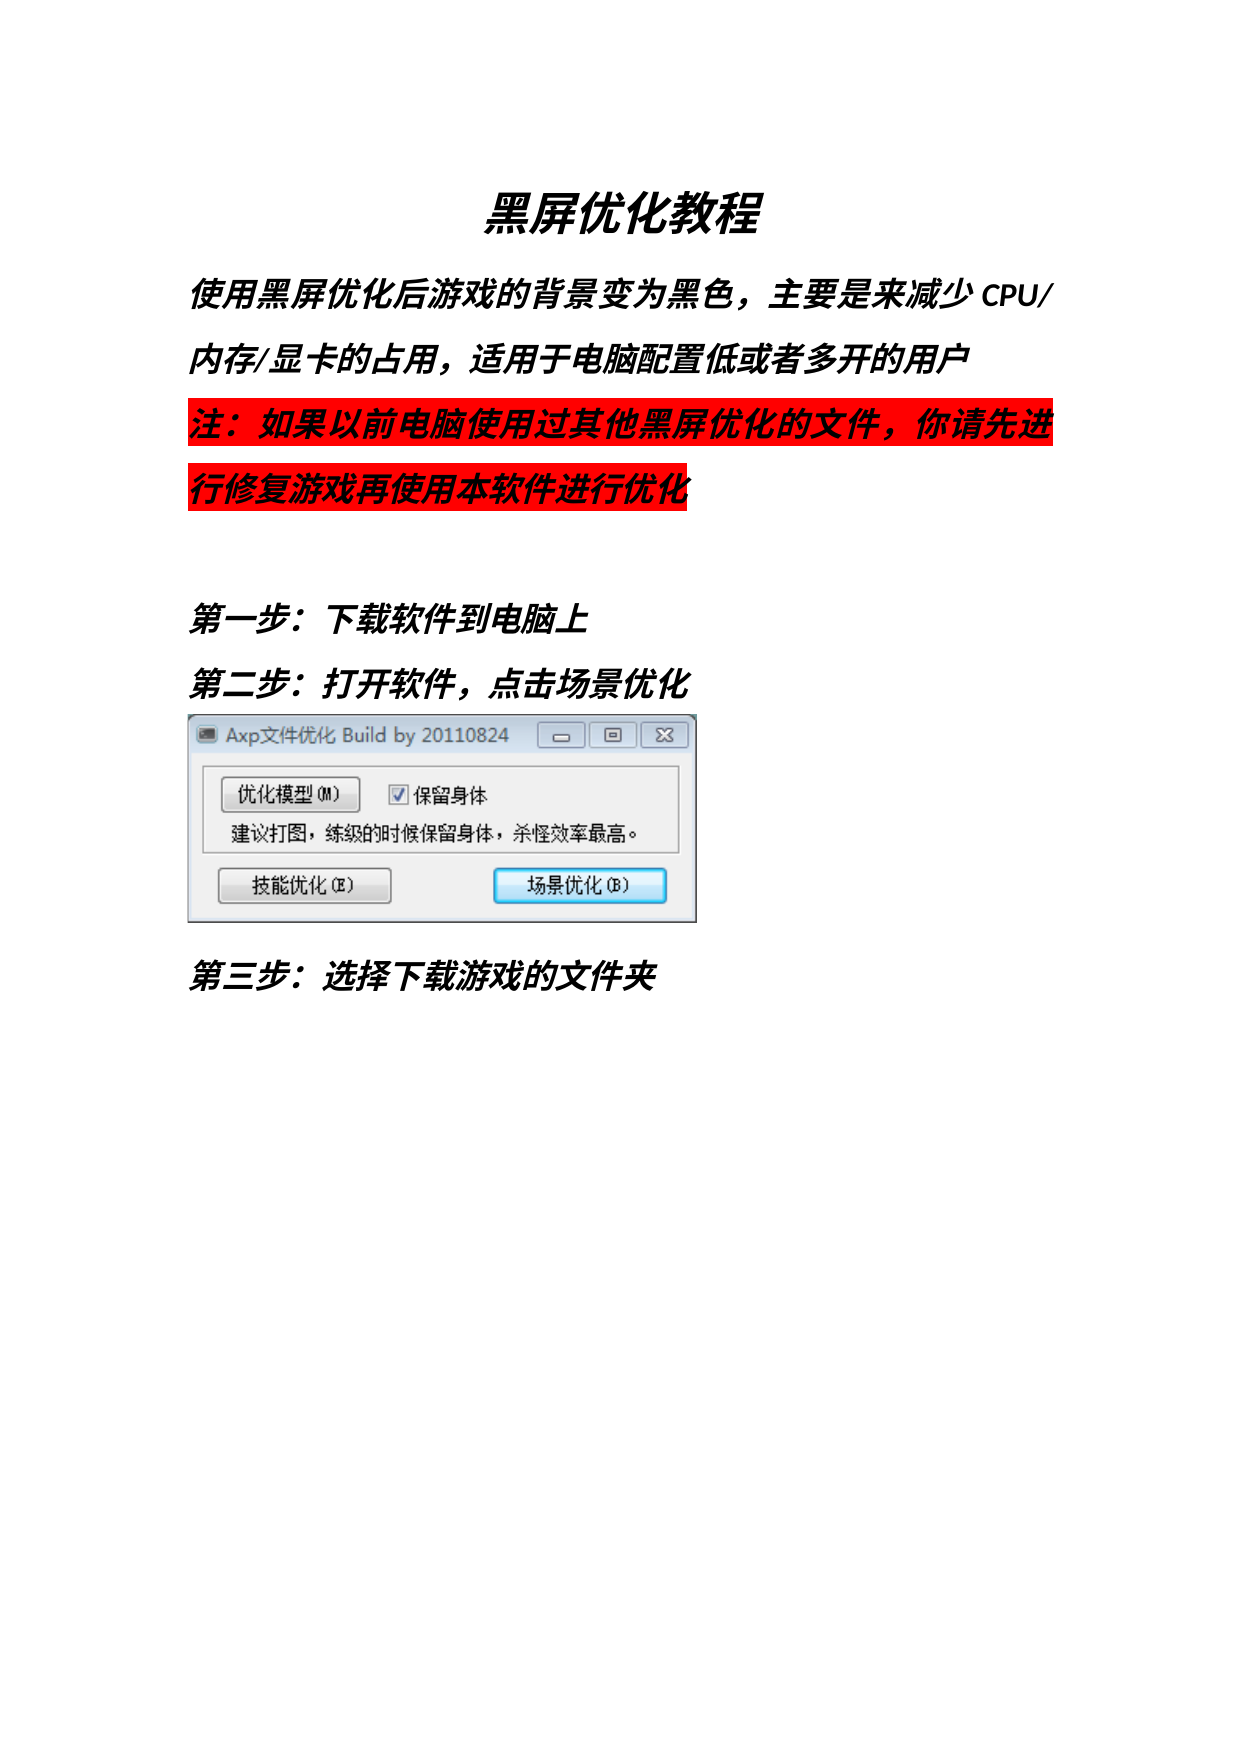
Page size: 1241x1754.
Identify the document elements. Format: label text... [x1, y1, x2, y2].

text 黑屏优化教程 [187, 162, 1053, 259]
text 第二步：打开软件，点击场景优化 [187, 649, 1053, 714]
text 注：如果以前电脑使用过其他黑屏优化的文件，你请先进行修复游戏再使用本软件进行优化 [187, 389, 1053, 519]
text 第三步：选择下载游戏的文件夹 [187, 942, 1053, 1007]
text 第一步：下载软件到电脑上 [187, 584, 1053, 649]
text 使用黑屏优化后游戏的背景变为黑色，主要是来减少CPU/内存/显卡的占用，适用于电脑配置低或者多开的用户 [187, 259, 1053, 389]
picture [187, 714, 697, 923]
